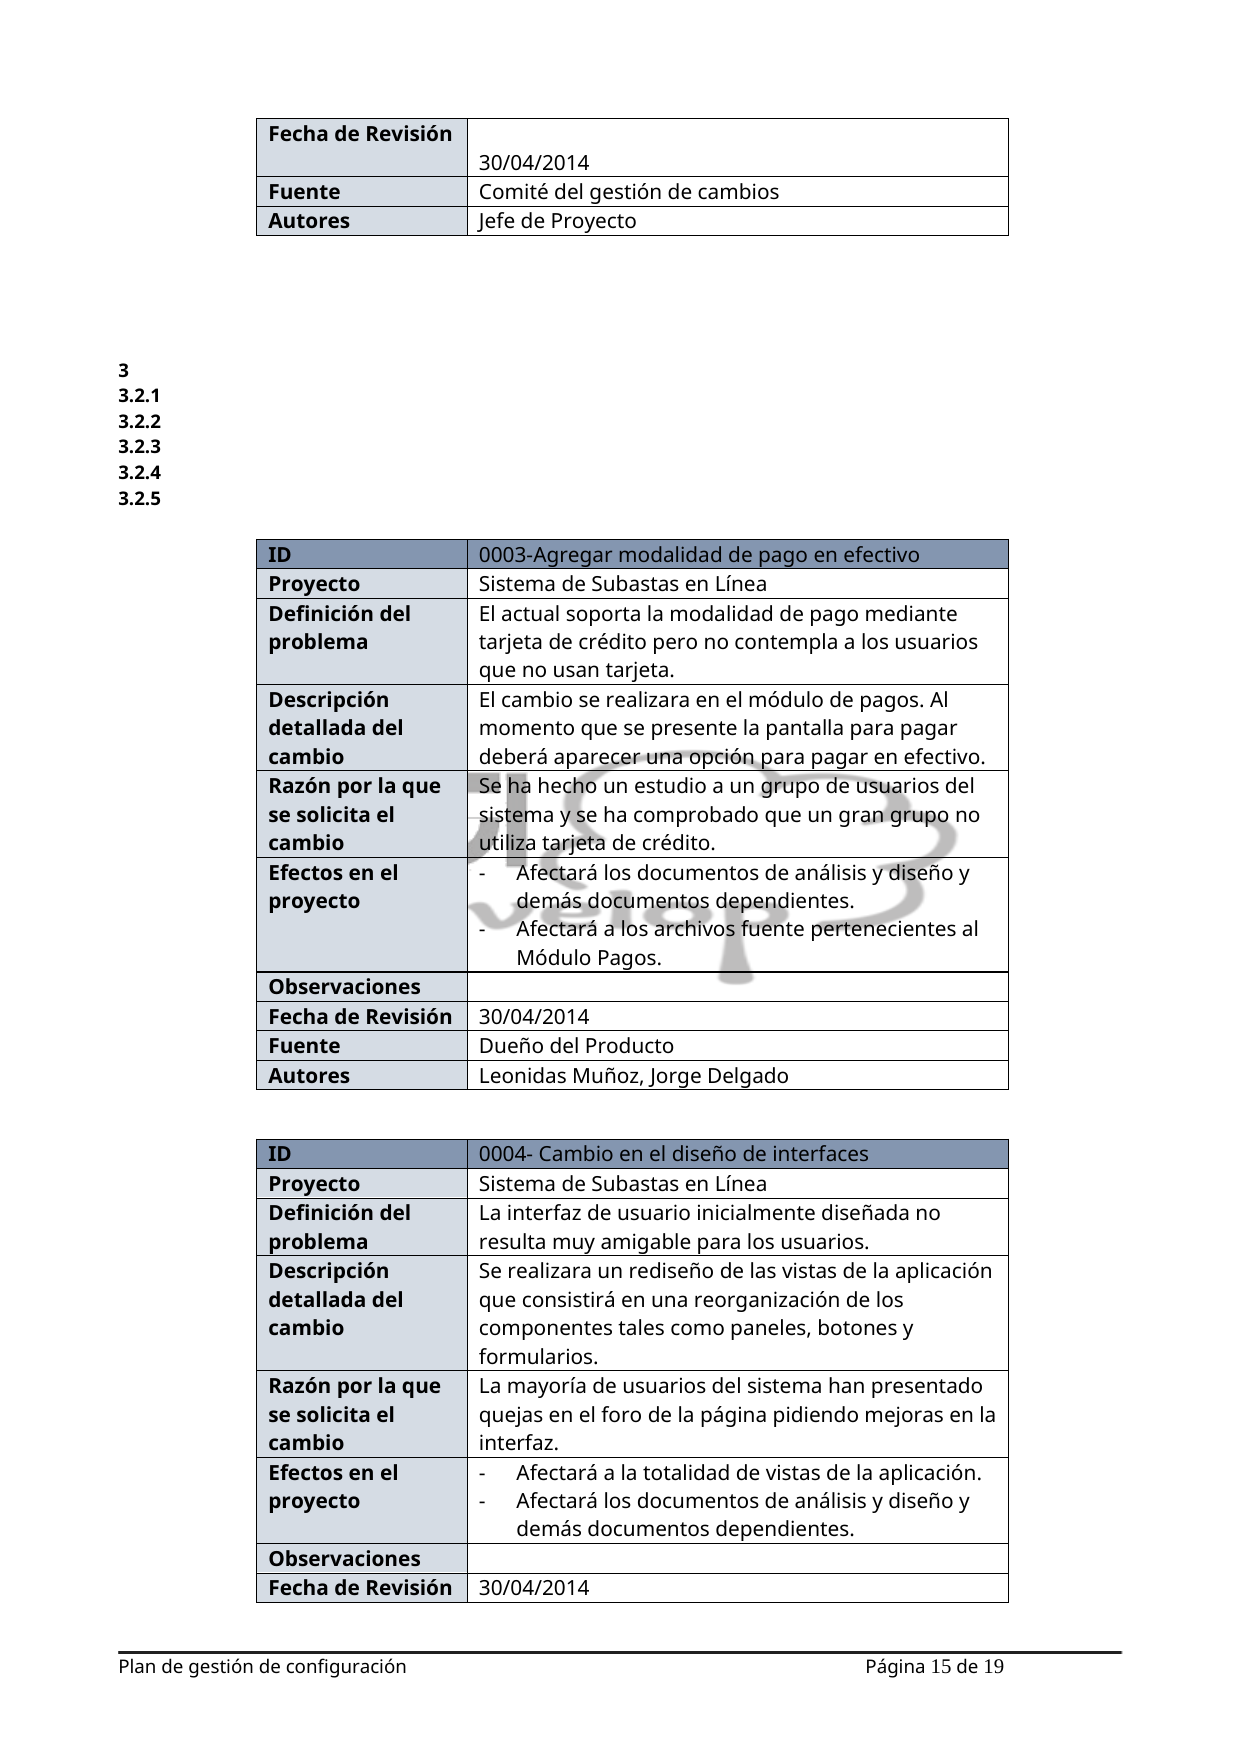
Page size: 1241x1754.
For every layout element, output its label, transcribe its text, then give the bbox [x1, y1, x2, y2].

table_cell Razón por la que se solicita el cambio [257, 771, 467, 857]
table_cell La mayoría de usuarios del sistema han presentado quejas en el foro de la página pidiendo mejoras en la interfaz. [468, 1371, 1008, 1457]
table_cell Sistema de Subastas en Línea [468, 1169, 1008, 1197]
table_cell [468, 973, 1008, 1001]
table_cell 30/04/2014 [468, 119, 1008, 176]
table_cell Observaciones [257, 1544, 467, 1572]
table_cell Definición del problema [257, 599, 467, 684]
table_header ID [257, 1140, 467, 1168]
table_cell Efectos en el proyecto [257, 1458, 467, 1543]
table_cell Afectará a la totalidad de vistas de la aplicación. Afectará los documentos de análisis y diseño y demás documentos dependientes. [468, 1458, 1008, 1543]
table_cell Se ha hecho un estudio a un grupo de usuarios del sistema y se ha comprobado que un gran grupo no utiliza tarjeta de crédito. [468, 771, 1008, 857]
table_cell El actual soporta la modalidad de pago mediante tarjeta de crédito pero no contempla a los usuarios que no usan tarjeta. [468, 599, 1008, 684]
table_cell Fuente [257, 177, 467, 206]
table_cell Efectos en el proyecto [257, 858, 467, 971]
table_cell Leonidas Muñoz, Jorge Delgado [468, 1061, 1008, 1089]
table_header 0003-Agregar modalidad de pago en efectivo [468, 540, 1008, 568]
table_cell Autores [257, 1061, 467, 1089]
table_cell Afectará los documentos de análisis y diseño y demás documentos dependientes. Afectará a los archivos fuente pertenecientes al Módulo Pagos. [468, 858, 1008, 971]
table_cell El cambio se realizara en el módulo de pagos. Al momento que se presente la pantalla para pagar deberá aparecer una opción para pagar en efectivo. [468, 685, 1008, 770]
table_cell Fecha de Revisión [257, 1002, 467, 1030]
table_cell La interfaz de usuario inicialmente diseñada no resulta muy amigable para los usuarios. [468, 1199, 1008, 1255]
table_cell Definición del problema [257, 1199, 467, 1255]
table_header 0004- Cambio en el diseño de interfaces [468, 1140, 1008, 1168]
table_cell Dueño del Producto [468, 1031, 1008, 1060]
table_cell Jefe de Proyecto [468, 207, 1008, 235]
table_cell Sistema de Subastas en Línea [468, 569, 1008, 598]
table_cell Observaciones [257, 973, 467, 1001]
table_cell Proyecto [257, 569, 467, 598]
table_cell Descripción detallada del cambio [257, 1256, 467, 1370]
table_cell Fecha de Revisión [257, 1574, 467, 1602]
table_cell [468, 1544, 1008, 1572]
table_cell Descripción detallada del cambio [257, 685, 467, 770]
table_cell Comité del gestión de cambios [468, 177, 1008, 206]
table_cell Se realizara un rediseño de las vistas de la aplicación que consistirá en una reorganización de los componentes tales como paneles, botones y formularios. [468, 1256, 1008, 1370]
table_cell Autores [257, 207, 467, 235]
table_cell Razón por la que se solicita el cambio [257, 1371, 467, 1457]
table_cell 30/04/2014 [468, 1574, 1008, 1602]
table_cell Fuente [257, 1031, 467, 1060]
table_cell Fecha de Revisión [257, 119, 467, 176]
table_header ID [257, 540, 467, 568]
table_cell Proyecto [257, 1169, 467, 1197]
table_cell 30/04/2014 [468, 1002, 1008, 1030]
